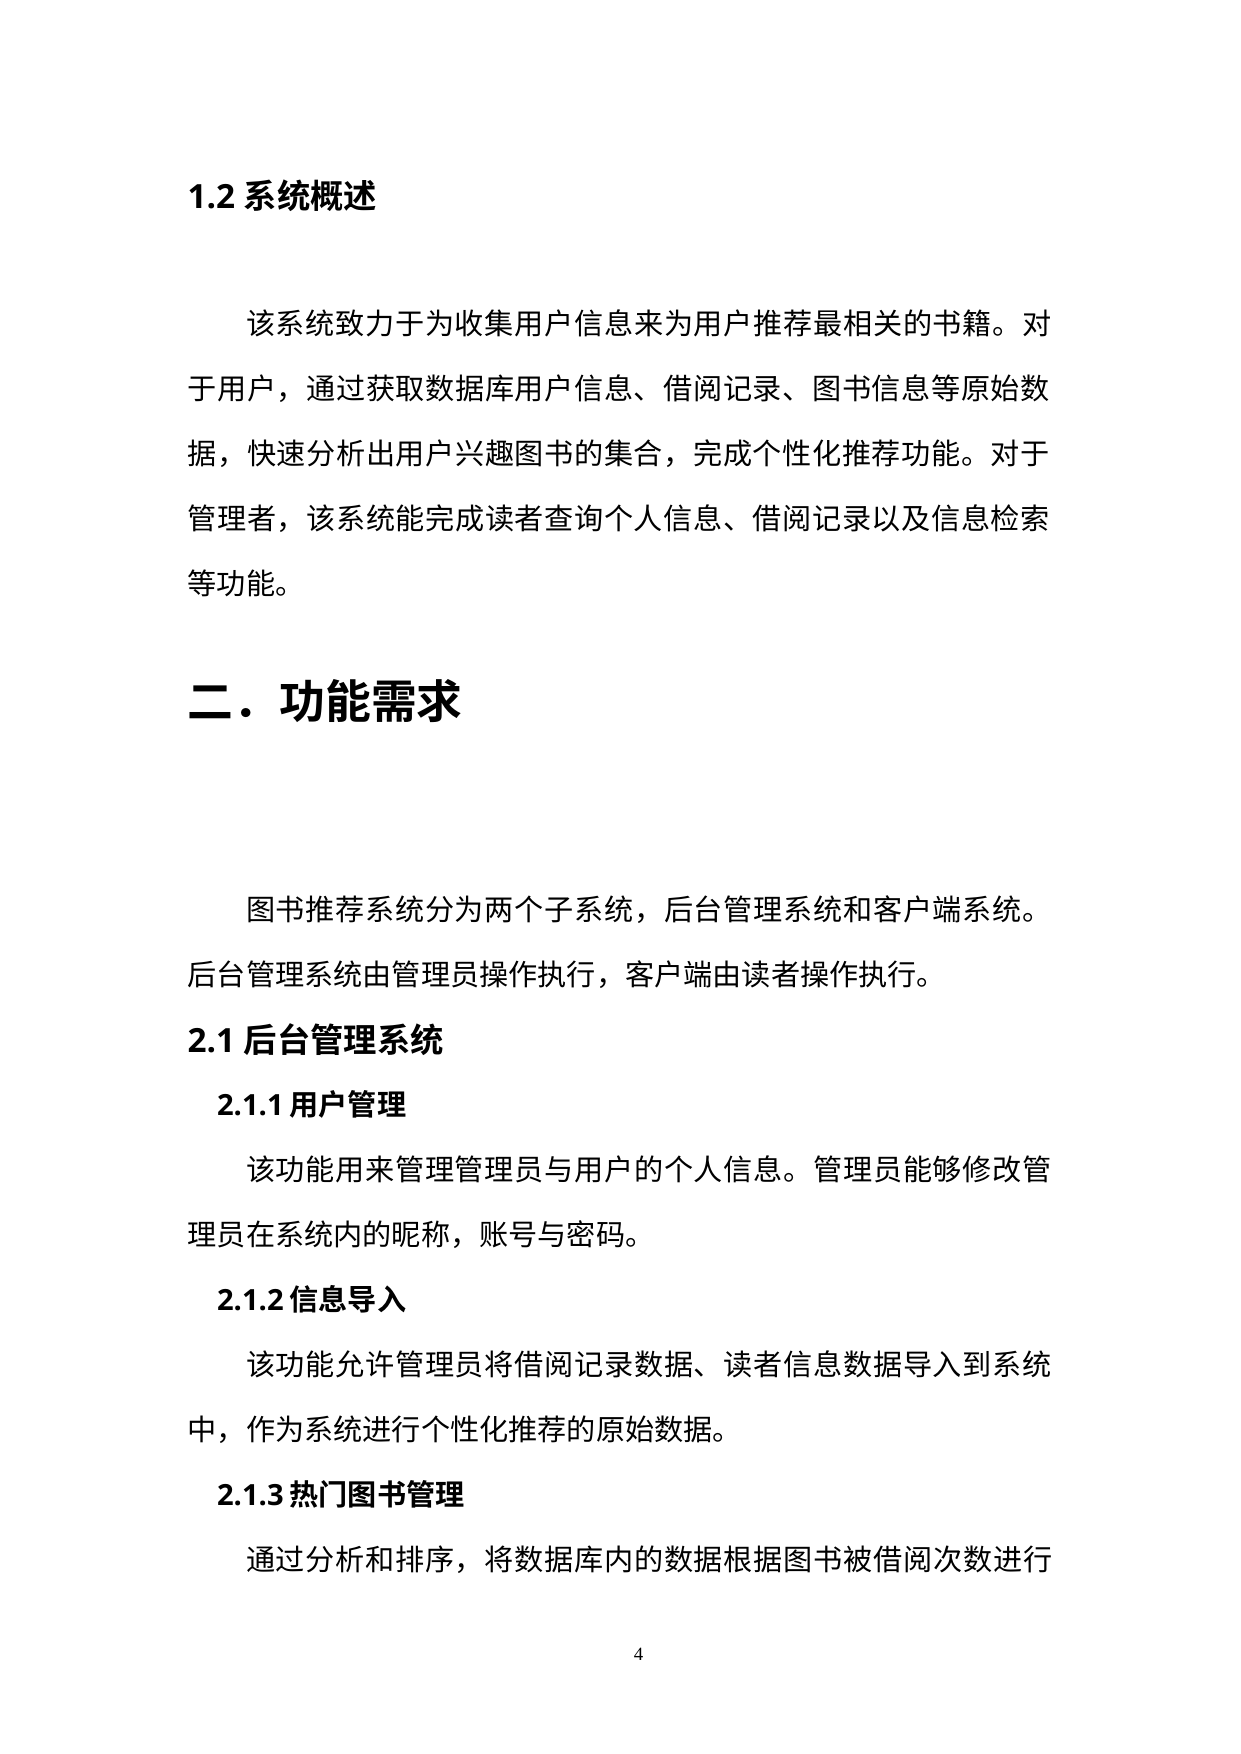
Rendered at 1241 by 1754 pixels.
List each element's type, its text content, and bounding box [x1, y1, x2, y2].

text 2.1.1用户管理 [187, 1070, 1053, 1135]
subtitle 二．功能需求 [187, 650, 1053, 747]
text 2.1 后台管理系统 [187, 1005, 1053, 1070]
subtitle 1.2 系统概述 [187, 162, 1053, 227]
text 2.1.2信息导入 [187, 1265, 1053, 1330]
text 该功能允许管理员将借阅记录数据、读者信息数据导入到系统中，作为系统进行个性化推荐的原始数据。 [187, 1330, 1053, 1460]
text 2.1.3热门图书管理 [187, 1460, 1053, 1525]
text 通过分析和排序，将数据库内的数据根据图书被借阅次数进行降序，统计出图书被借阅次数最多的前10种图书序号，名称与借阅次数的信息。通过表单信息进行实时展示。 [187, 1525, 1053, 1590]
text 图书推荐系统分为两个子系统，后台管理系统和客户端系统。后台管理系统由管理员操作执行，客户端由读者操作执行。 [187, 875, 1053, 1005]
text 该功能用来管理管理员与用户的个人信息。管理员能够修改管理员在系统内的昵称，账号与密码。 [187, 1135, 1053, 1265]
text 该系统致力于为收集用户信息来为用户推荐最相关的书籍。对于用户，通过获取数据库用户信息、借阅记录、图书信息等原始数据，快速分析出用户兴趣图书的集合，完成个性化推荐功能。对于管理者，该系统能完成读者查询个人信息、借阅记录以及信息检索等功能。 [187, 289, 1053, 614]
